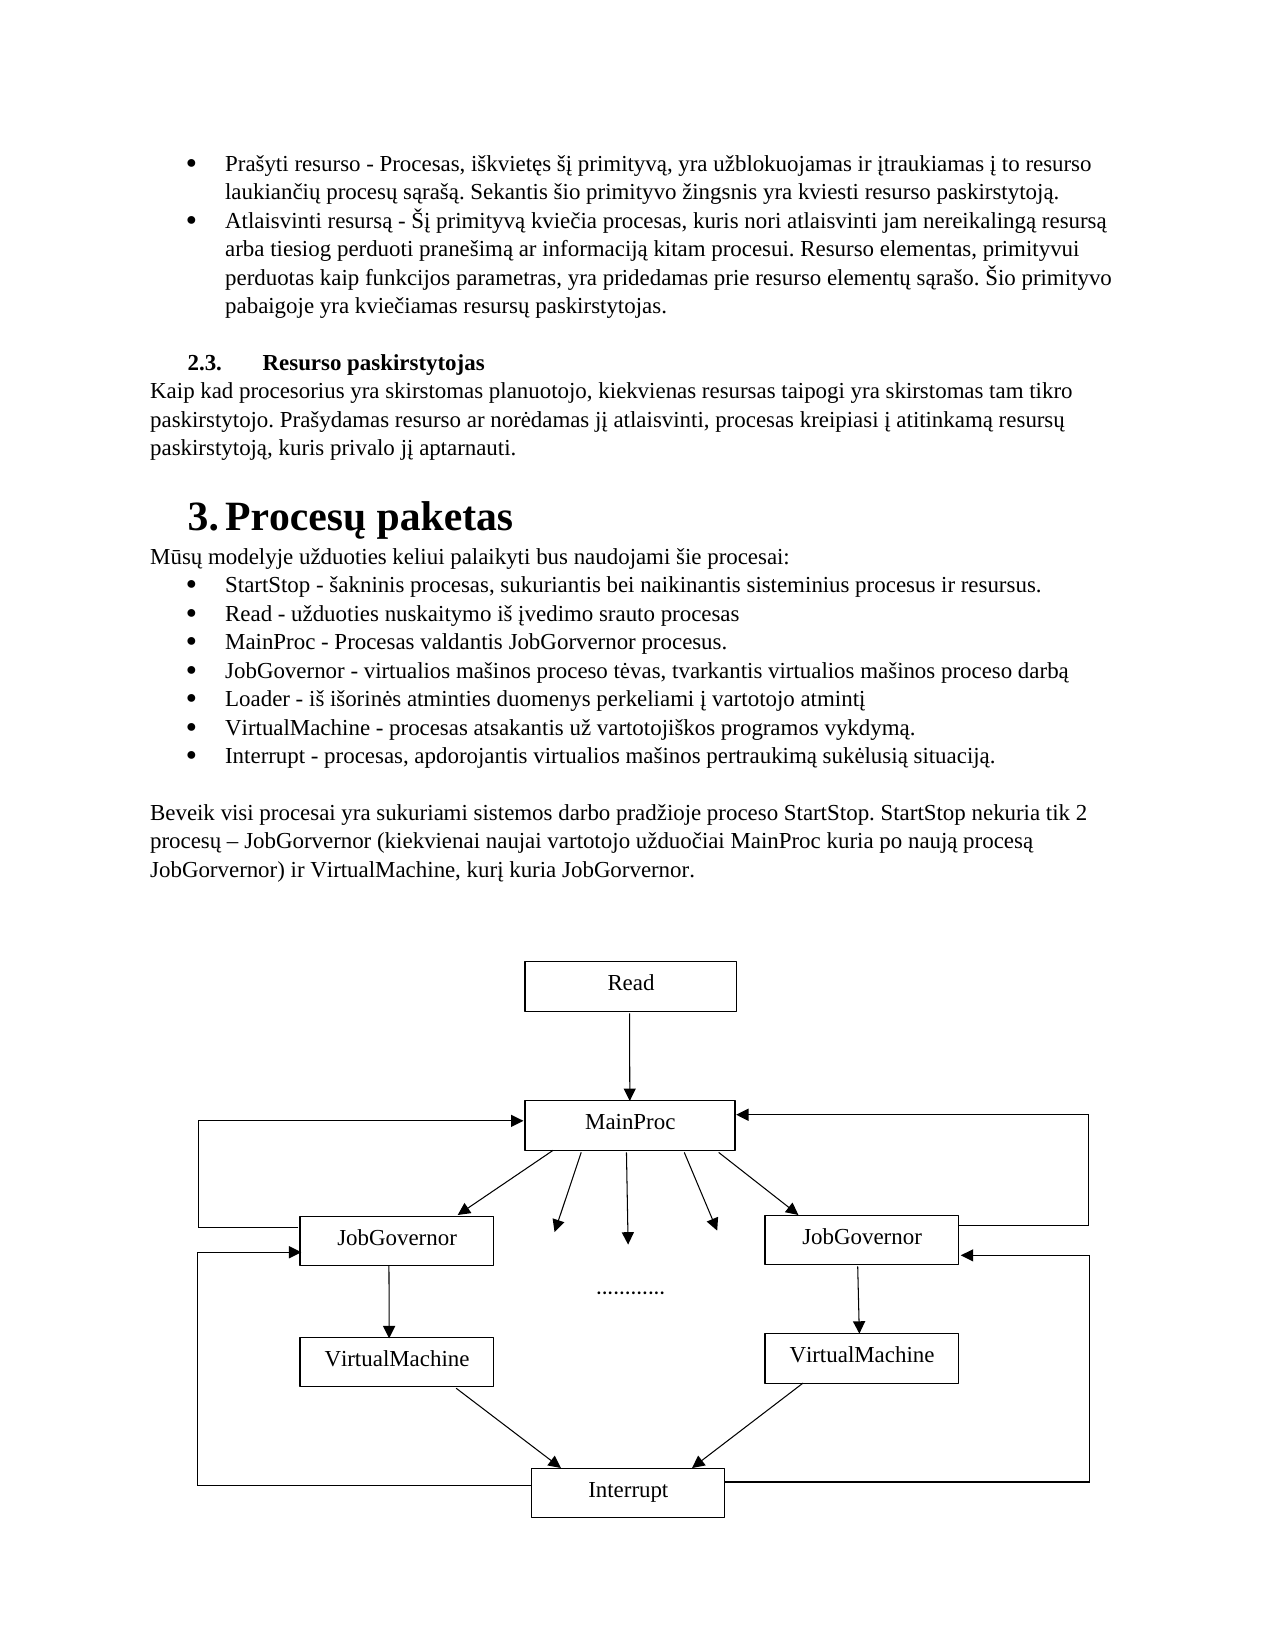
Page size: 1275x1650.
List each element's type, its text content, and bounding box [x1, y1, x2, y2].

list VirtualMachine - procesas atsakantis už vartotojiškos programos vykdymą. [187, 713, 1125, 740]
list Atlaisvinti resursą - Šį primityvą kviečia procesas, kuris nori atlaisvinti jam nereikalingą resursą arba tiesiog perduoti pranešimą ar informaciją kitam procesui. Resurso elementas, primityvui perduotas kaip funkcijos parametras, yra pridedamas prie resurso elementų sąrašo. Šio primityvo pabaigoje yra kviečiamas resursų paskirstytojas. [187, 207, 1125, 318]
list StartStop - šakninis procesas, sukuriantis bei naikinantis sisteminius procesus ir resursus. [187, 571, 1125, 598]
list Resurso paskirstytojas [187, 349, 1125, 375]
text Mūsų modelyje užduoties keliui palaikyti bus naudojami šie procesai: [150, 543, 1125, 569]
list Read - užduoties nuskaitymo iš įvedimo srauto procesas [187, 600, 1125, 626]
text Beveik visi procesai yra sukuriami sistemos darbo pradžioje proceso StartStop. StartStop nekuria tik 2 procesų – JobGorvernor (kiekvienai naujai vartotojo užduočiai MainProc kuria po naują procesą JobGorvernor) ir VirtualMachine, kurį kuria JobGorvernor. [150, 799, 1125, 882]
list Procesų paketas [187, 491, 1125, 539]
list MainProc - Procesas valdantis JobGorvernor procesus. [187, 628, 1125, 654]
list Interrupt - procesas, apdorojantis virtualios mašinos pertraukimą sukėlusią situaciją. [187, 742, 1125, 768]
list Loader - iš išorinės atminties duomenys perkeliami į vartotojo atmintį [187, 685, 1125, 711]
list JobGovernor - virtualios mašinos proceso tėvas, tvarkantis virtualios mašinos proceso darbą [187, 657, 1125, 683]
text Kaip kad procesorius yra skirstomas planuotojo, kiekvienas resursas taipogi yra skirstomas tam tikro paskirstytojo. Prašydamas resurso ar norėdamas jį atlaisvinti, procesas kreipiasi į atitinkamą resursų paskirstytoją, kuris privalo jį aptarnauti. [150, 377, 1125, 461]
list Prašyti resurso - Procesas, iškvietęs šį primityvą, yra užblokuojamas ir įtraukiamas į to resurso laukiančių procesų sąrašą. Sekantis šio primityvo žingsnis yra kviesti resurso paskirstytoją. [187, 150, 1125, 205]
